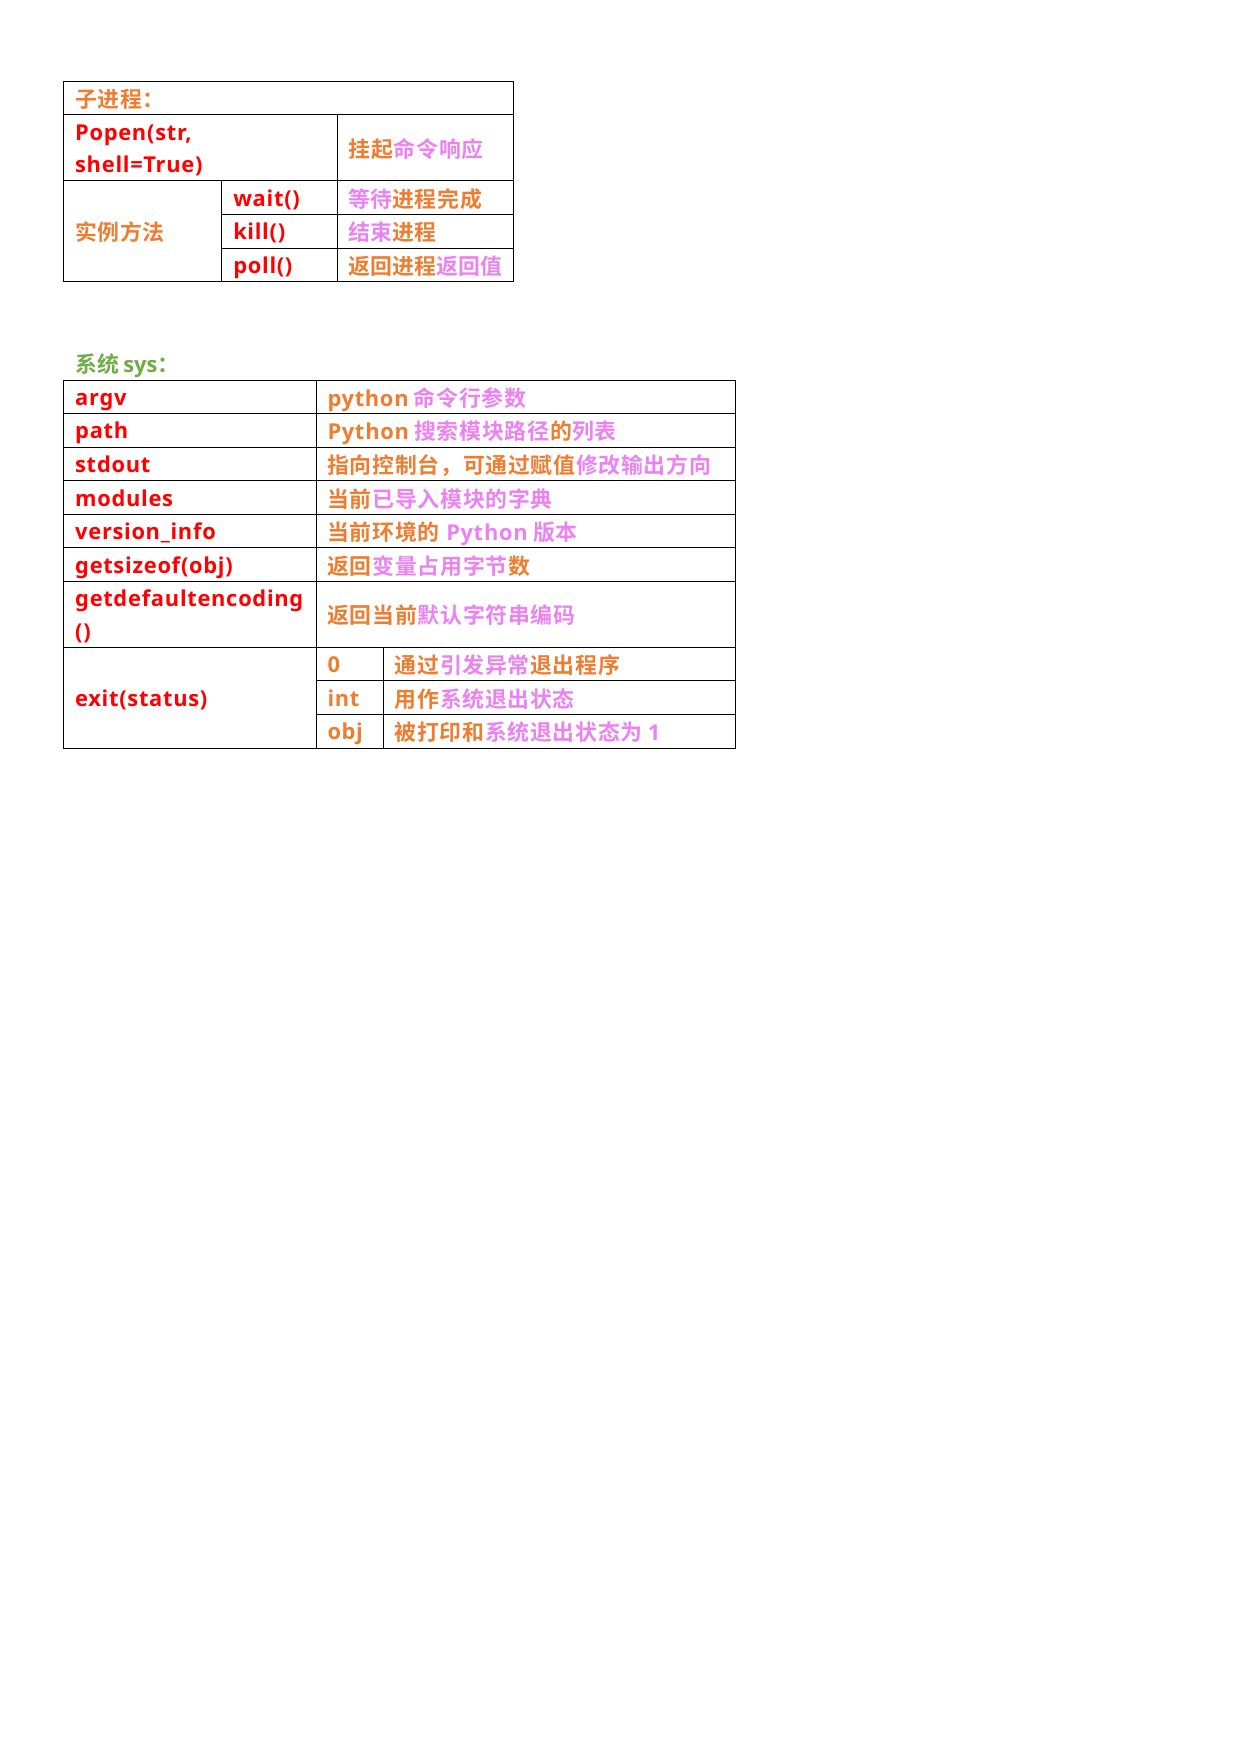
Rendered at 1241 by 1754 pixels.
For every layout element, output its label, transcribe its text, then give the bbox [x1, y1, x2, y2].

table_cell int [317, 681, 383, 714]
table_header argv [64, 381, 316, 413]
table_cell 返回当前默认字符串编码 [317, 582, 735, 647]
table_cell 用作系统退出状态 [384, 681, 735, 714]
table_cell 返回变量占用字节数 [317, 548, 735, 581]
table_cell version_info [64, 515, 316, 547]
table_cell 指向控制台，可通过赋值修改输出方向 [317, 448, 735, 480]
table_cell 实例方法 [64, 181, 221, 281]
table_cell 返回进程返回值 [338, 249, 513, 281]
table_cell 0 [317, 648, 383, 680]
table_cell kill() [222, 215, 337, 247]
table_cell modules [64, 481, 316, 514]
table_cell poll() [222, 249, 337, 281]
table_cell 被打印和系统退出状态为1 [384, 715, 735, 747]
table_cell 等待进程完成 [338, 181, 513, 214]
table_cell getsizeof(obj) [64, 548, 316, 581]
table_cell 通过引发异常退出程序 [384, 648, 735, 680]
table_cell 挂起命令响应 [338, 115, 513, 180]
table_cell 当前环境的 Python版本 [317, 515, 735, 547]
table_cell exit(status) [64, 648, 316, 747]
table_cell Popen(str, shell=True) [64, 115, 337, 180]
table_cell path [64, 414, 316, 447]
table_cell obj [317, 715, 383, 747]
table_header python命令行参数 [317, 381, 735, 413]
table_cell Python搜索模块路径的列表 [317, 414, 735, 447]
table_cell 当前已导入模块的字典 [317, 481, 735, 514]
table_cell wait() [222, 181, 337, 214]
text 系统sys： [75, 347, 1165, 379]
table_header 子进程： [64, 82, 513, 114]
table_cell stdout [64, 448, 316, 480]
table_cell getdefaultencoding() [64, 582, 316, 647]
table_cell 结束进程 [338, 215, 513, 247]
